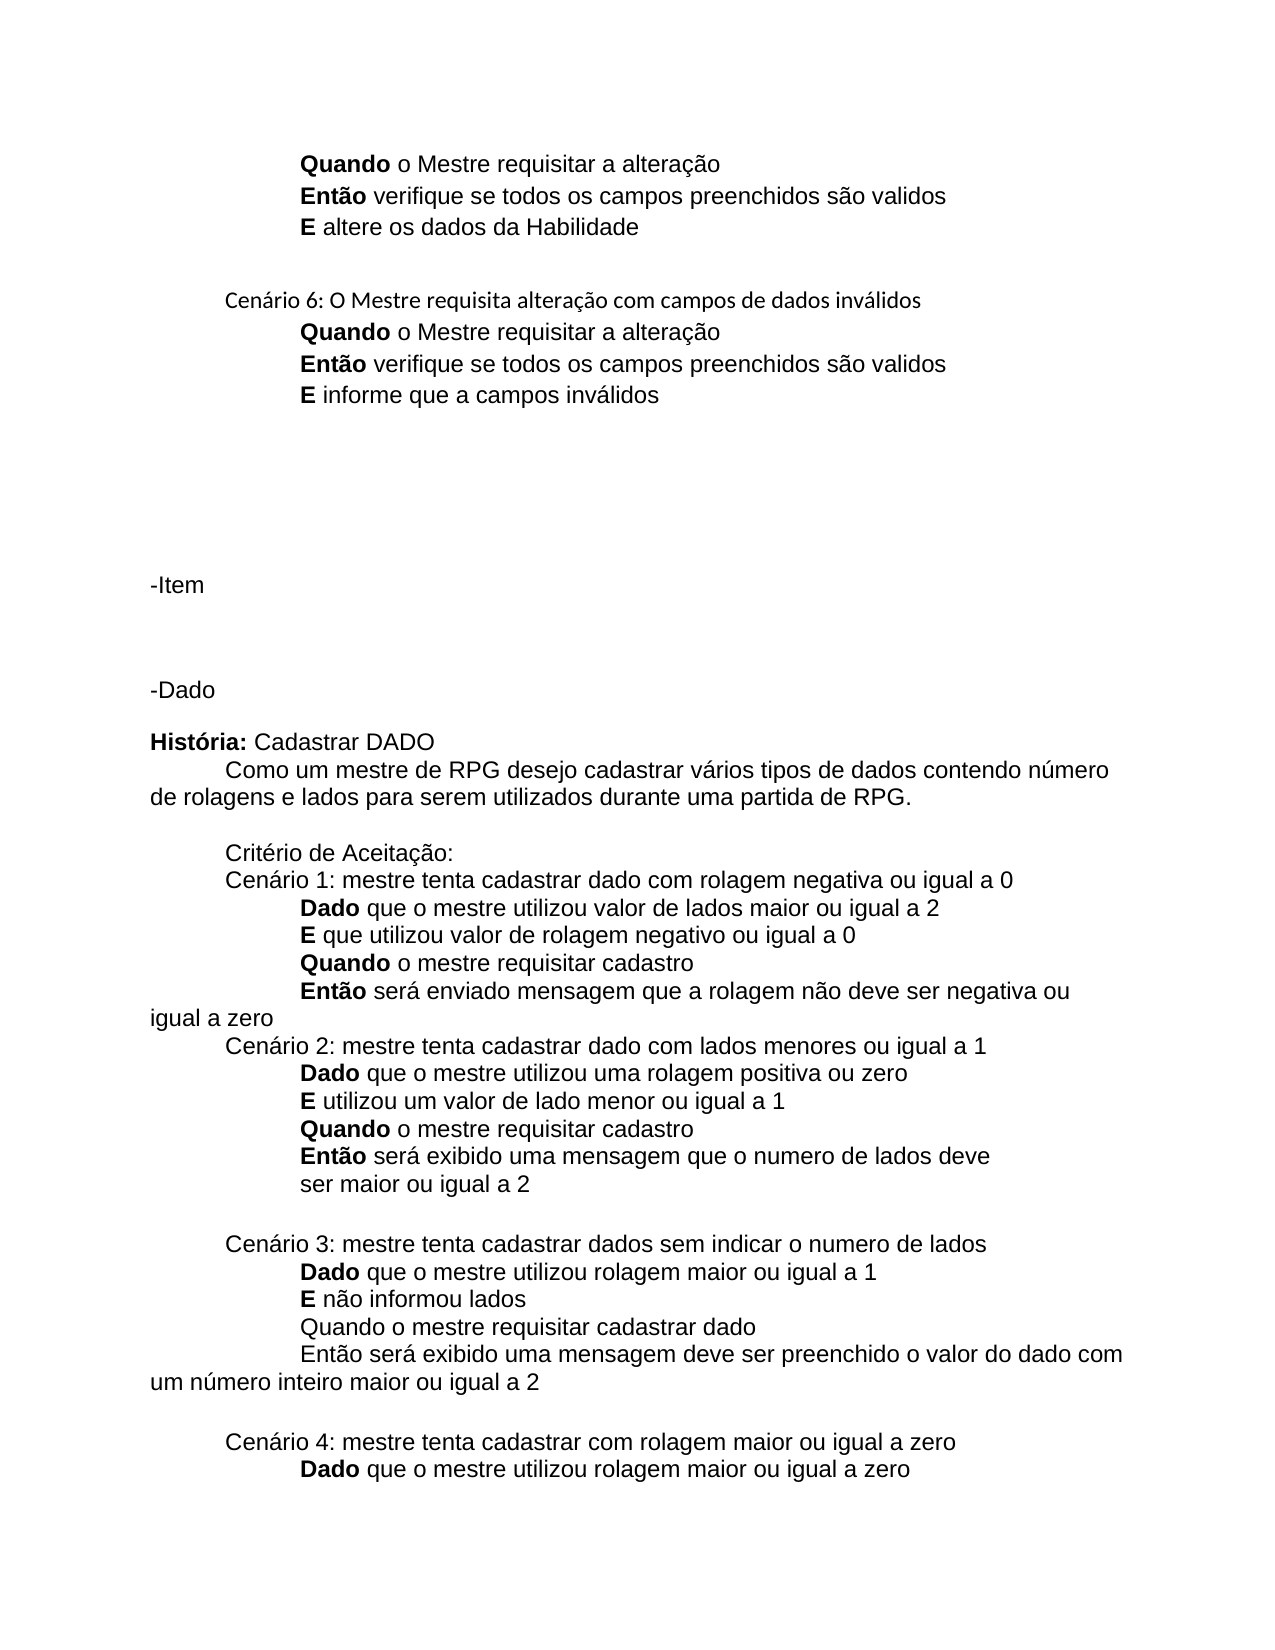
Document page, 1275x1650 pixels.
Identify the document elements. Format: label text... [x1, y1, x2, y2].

text ser maior ou igual a 2 [225, 1170, 1125, 1197]
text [150, 150, 1125, 441]
text História: Cadastrar DADO Como um mestre de RPG desejo cadastrar vários tipos de dados contendo número de rolagens e lados para serem utilizados durante uma partida de RPG. Critério de Aceitação: Cenário 1: mestre tenta cadastrar dado com rolagem negativa ou igual a 0 Dado que o mestre utilizou valor de lados maior ou igual a 2 E que utilizou valor de rolagem negativo ou igual a 0 Quando o mestre requisitar cadastro Então será enviado mensagem que a rolagem não deve ser negativa ou igual a zero Cenário 2: mestre tenta cadastrar dado com lados menores ou igual a 1 Dado que o mestre utilizou uma rolagem positiva ou zero E utilizou um valor de lado menor ou igual a 1 Quando o mestre requisitar cadastro Então será exibido uma mensagem que o numero de lados deve [150, 728, 1125, 1170]
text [150, 1197, 1125, 1483]
text -Dado [150, 676, 1125, 703]
text -Item [150, 571, 1125, 598]
